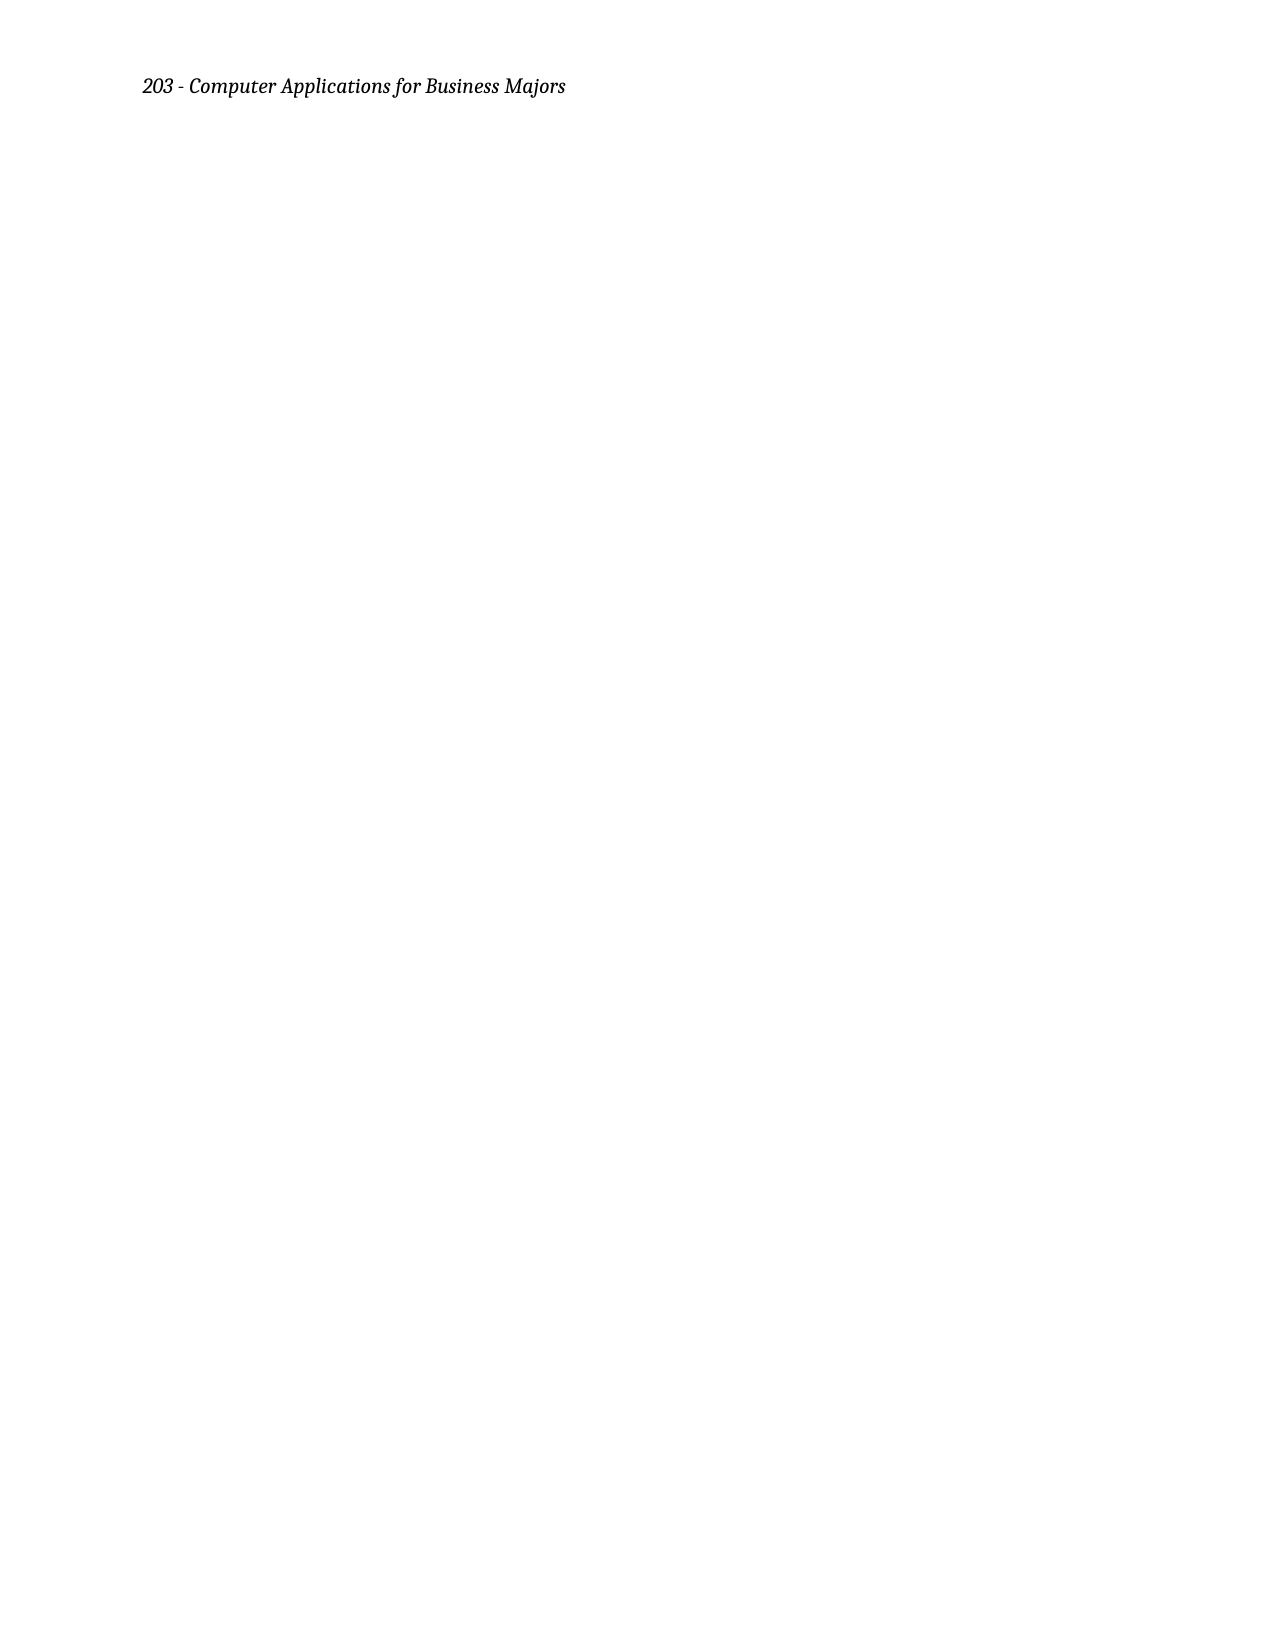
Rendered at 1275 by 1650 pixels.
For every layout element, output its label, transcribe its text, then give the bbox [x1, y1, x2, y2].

text 203 - Computer Applications for Business Majors [142, 75, 1170, 98]
